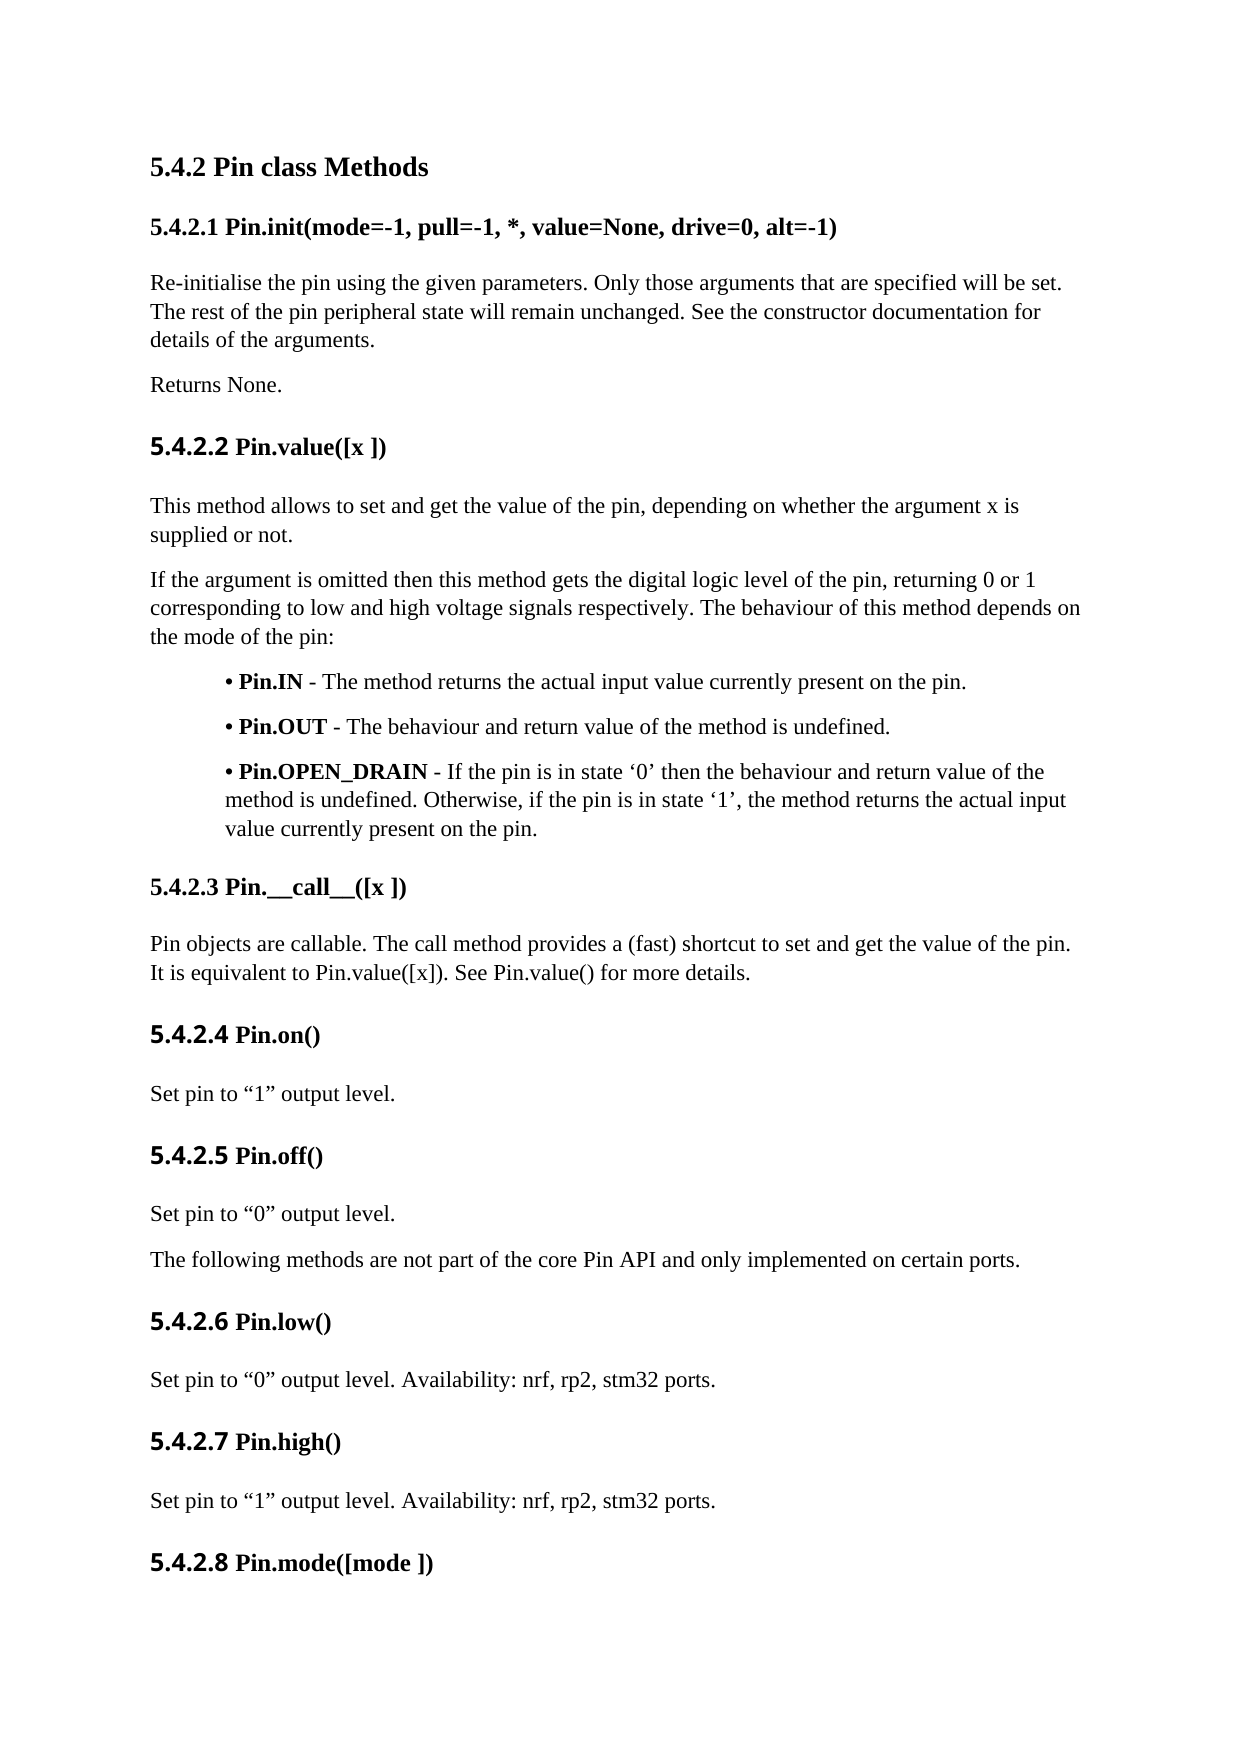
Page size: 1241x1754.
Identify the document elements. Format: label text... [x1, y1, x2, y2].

text Set pin to “1” output level. [150, 1080, 1090, 1106]
subtitle 5.4.2.1 Pin.init(mode=-1, pull=-1, *, value=None, drive=0, alt=-1) [150, 212, 1090, 240]
text Set pin to “1” output level. Availability: nrf, rp2, stm32 ports. [150, 1487, 1090, 1514]
text Set pin to “0” output level. Availability: nrf, rp2, stm32 ports. [150, 1366, 1090, 1393]
subtitle 5.4.2.2 Pin.value([x ]) [150, 429, 1090, 463]
text If the argument is omitted then this method gets the digital logic level of the pin, returning 0 or 1 corresponding to low and high voltage signals respectively. The behaviour of this method depends on the mode of the pin: [150, 566, 1090, 649]
subtitle 5.4.2.8 Pin.mode([mode ]) [150, 1545, 1090, 1579]
subtitle 5.4.2.5 Pin.off() [150, 1137, 1090, 1171]
text Re-initialise the pin using the given parameters. Only those arguments that are specified will be set. The rest of the pin peripheral state will remain unchanged. See the constructor documentation for details of the arguments. [150, 269, 1090, 353]
text Returns None. [150, 371, 1090, 398]
subtitle 5.4.2.6 Pin.low() [150, 1303, 1090, 1337]
text Pin objects are callable. The call method provides a (fast) shortcut to set and get the value of the pin. It is equivalent to Pin.value([x]). See Pin.value() for more details. [150, 930, 1090, 985]
text Set pin to “0” output level. [150, 1201, 1090, 1227]
text • Pin.OPEN_DRAIN - If the pin is in state ‘0’ then the behaviour and return value of the method is undefined. Otherwise, if the pin is in state ‘1’, the method returns the actual input value currently present on the pin. [225, 758, 1090, 841]
text • Pin.IN - The method returns the actual input value currently present on the pin. [225, 668, 1090, 694]
subtitle 5.4.2 Pin class Methods [150, 150, 1090, 182]
text • Pin.OUT - The behaviour and return value of the method is undefined. [225, 713, 1090, 739]
text This method allows to set and get the value of the pin, depending on whether the argument x is supplied or not. [150, 492, 1090, 547]
text The following methods are not part of the core Pin API and only implemented on certain ports. [150, 1246, 1090, 1272]
subtitle 5.4.2.3 Pin.__call__([x ]) [150, 872, 1090, 901]
subtitle 5.4.2.4 Pin.on() [150, 1016, 1090, 1051]
subtitle 5.4.2.7 Pin.high() [150, 1424, 1090, 1458]
